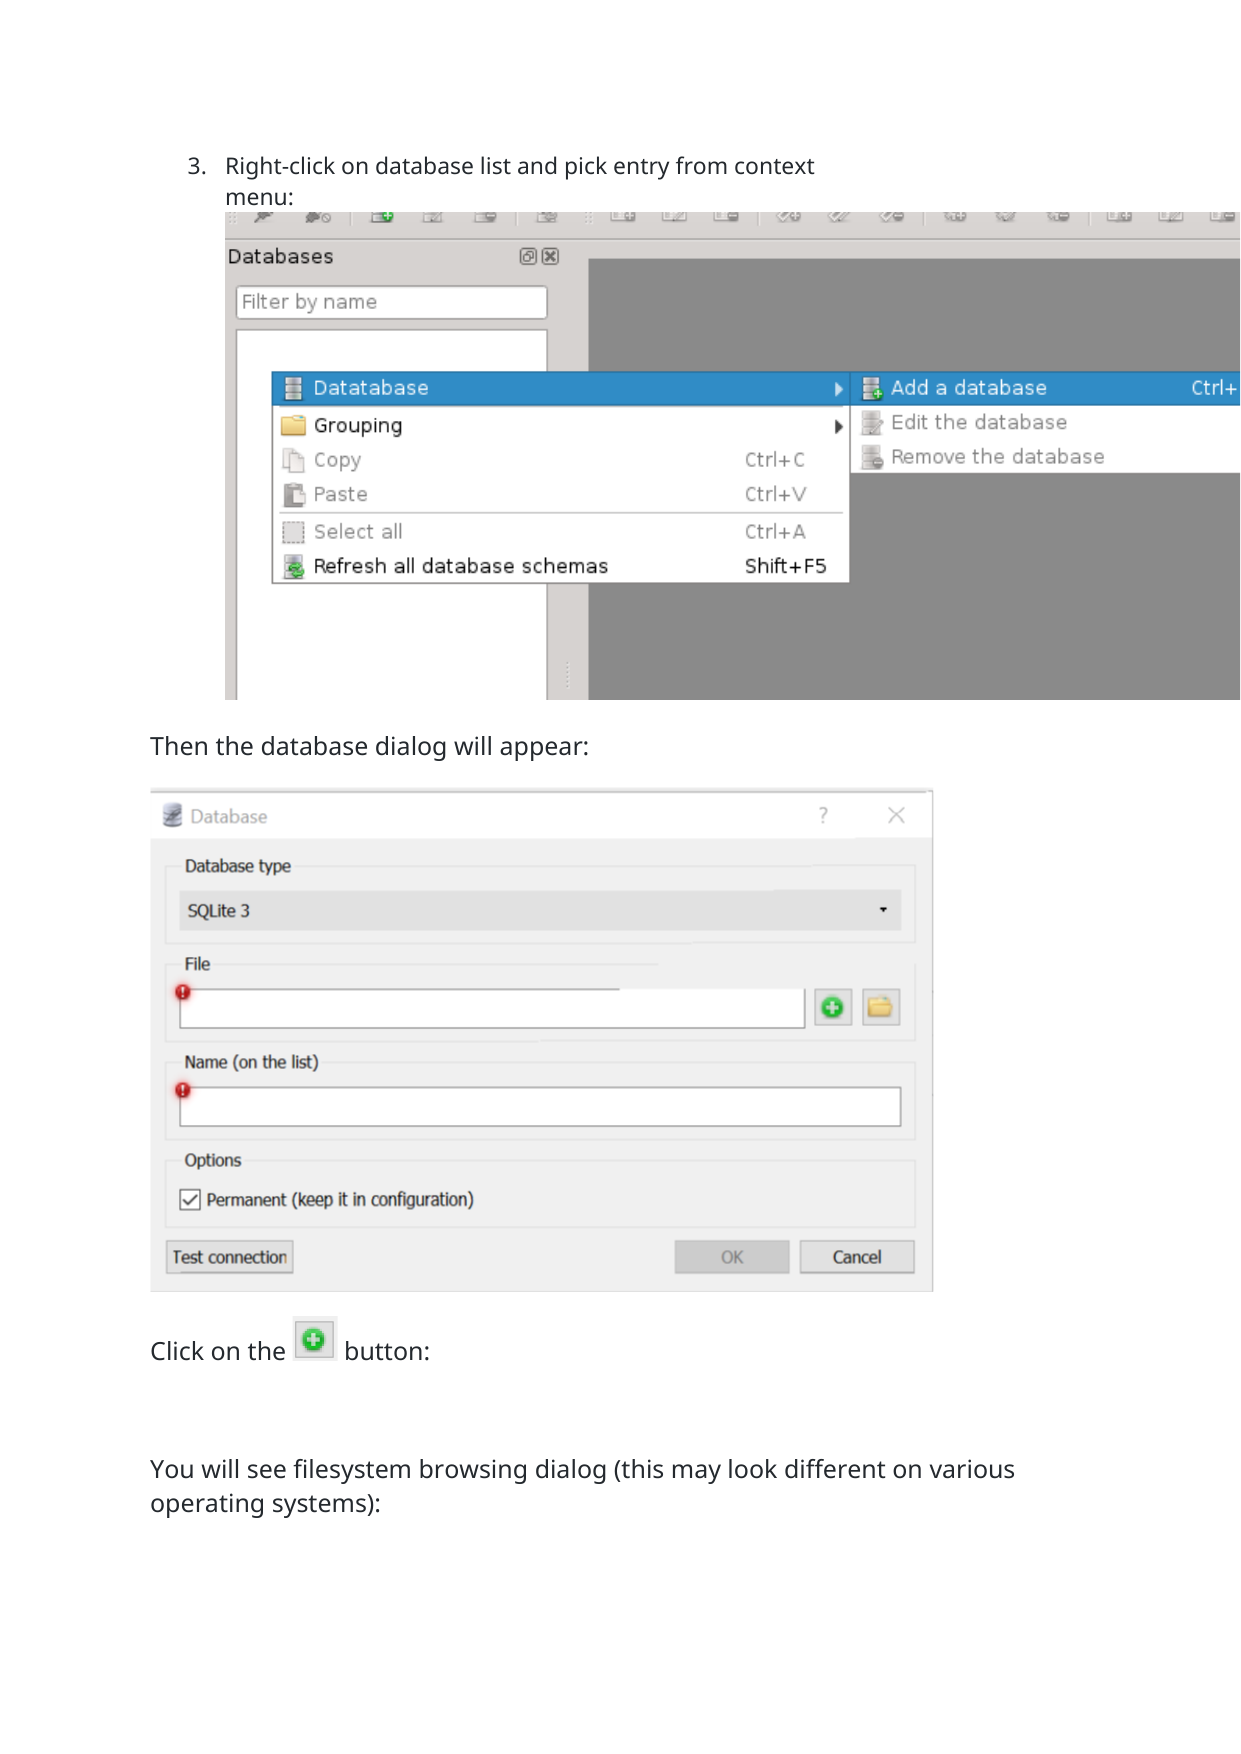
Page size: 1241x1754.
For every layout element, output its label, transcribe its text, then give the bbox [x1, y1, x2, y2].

text Click on the button: [150, 1317, 1090, 1368]
picture [225, 212, 1241, 700]
picture [150, 787, 934, 1292]
picture [292, 1316, 338, 1361]
text You will see filesystem browsing dialog (this may look different on various operating systems): [150, 1452, 1090, 1520]
text Then the database dialog will appear: [150, 728, 1090, 762]
